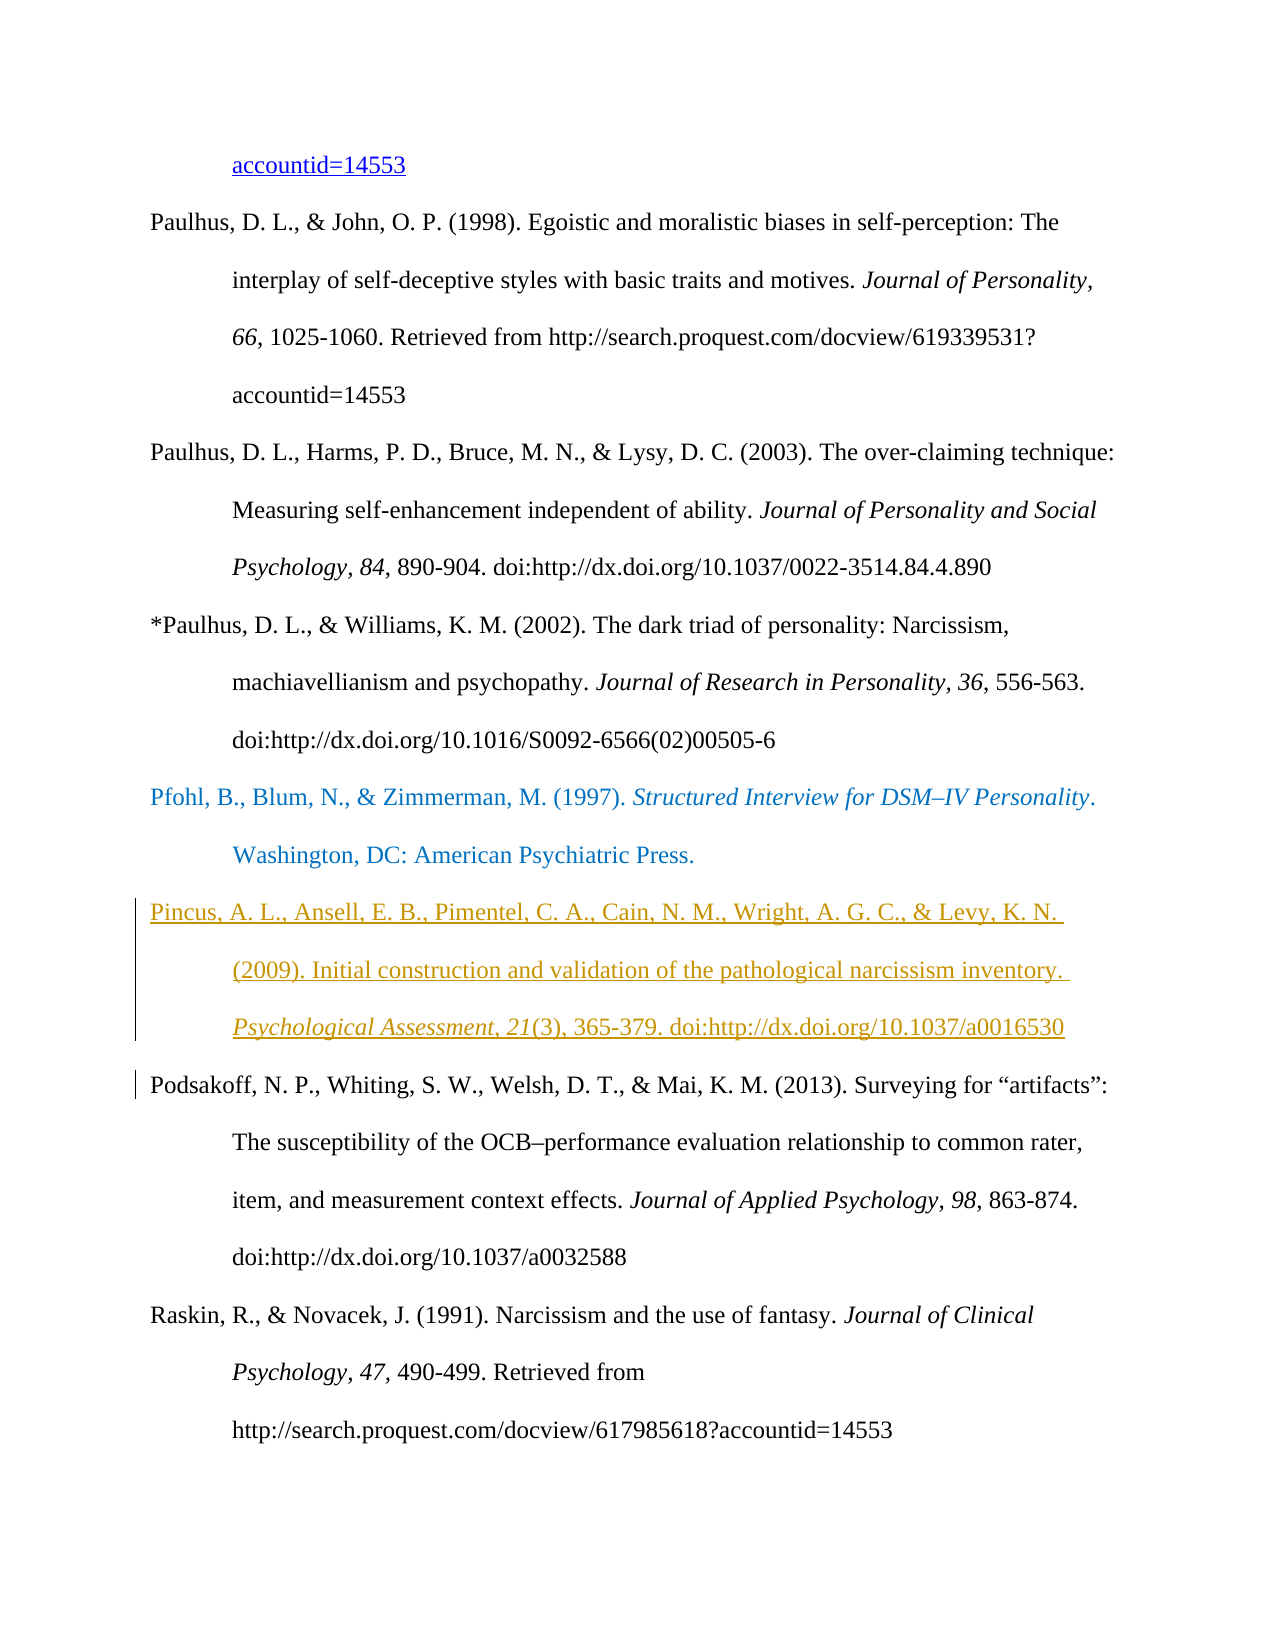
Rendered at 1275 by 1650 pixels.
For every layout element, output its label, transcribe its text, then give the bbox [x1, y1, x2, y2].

text Podsakoff, N. P., Whiting, S. W., Welsh, D. T., & Mai, K. M. (2013). Surveying for “artifacts”: The susceptibility of the OCB–performance evaluation relationship to common rater, item, and measurement context effects. Journal of Applied Psychology, 98, 863-874. doi:http://dx.doi.org/10.1037/a0032588 [150, 1070, 1125, 1271]
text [150, 150, 1125, 179]
text Pfohl, B., Blum, N., & Zimmerman, M. (1997). Structured Interview for DSM–IV Personality. Washington, DC: American Psychiatric Press. [150, 782, 1125, 869]
text Raskin, R., & Novacek, J. (1991). Narcissism and the use of fantasy. Journal of Clinical Psychology, 47, 490-499. Retrieved from http://search.proquest.com/docview/617985618?accountid=14553 [150, 1300, 1125, 1444]
text *Paulhus, D. L., & Williams, K. M. (2002). The dark triad of personality: Narcissism, machiavellianism and psychopathy. Journal of Research in Personality, 36, 556-563. doi:http://dx.doi.org/10.1016/S0092-6566(02)00505-6 [150, 610, 1125, 754]
text Paulhus, D. L., Harms, P. D., Bruce, M. N., & Lysy, D. C. (2003). The over-claiming technique: Measuring self-enhancement independent of ability. Journal of Personality and Social Psychology, 84, 890-904. doi:http://dx.doi.org/10.1037/0022-3514.84.4.890 [150, 437, 1125, 581]
text Paulhus, D. L., & John, O. P. (1998). Egoistic and moralistic biases in self-perception: The interplay of self-deceptive styles with basic traits and motives. Journal of Personality, 66, 1025-1060. Retrieved from http://search.proquest.com/docview/619339531?accountid=14553 [150, 207, 1125, 409]
